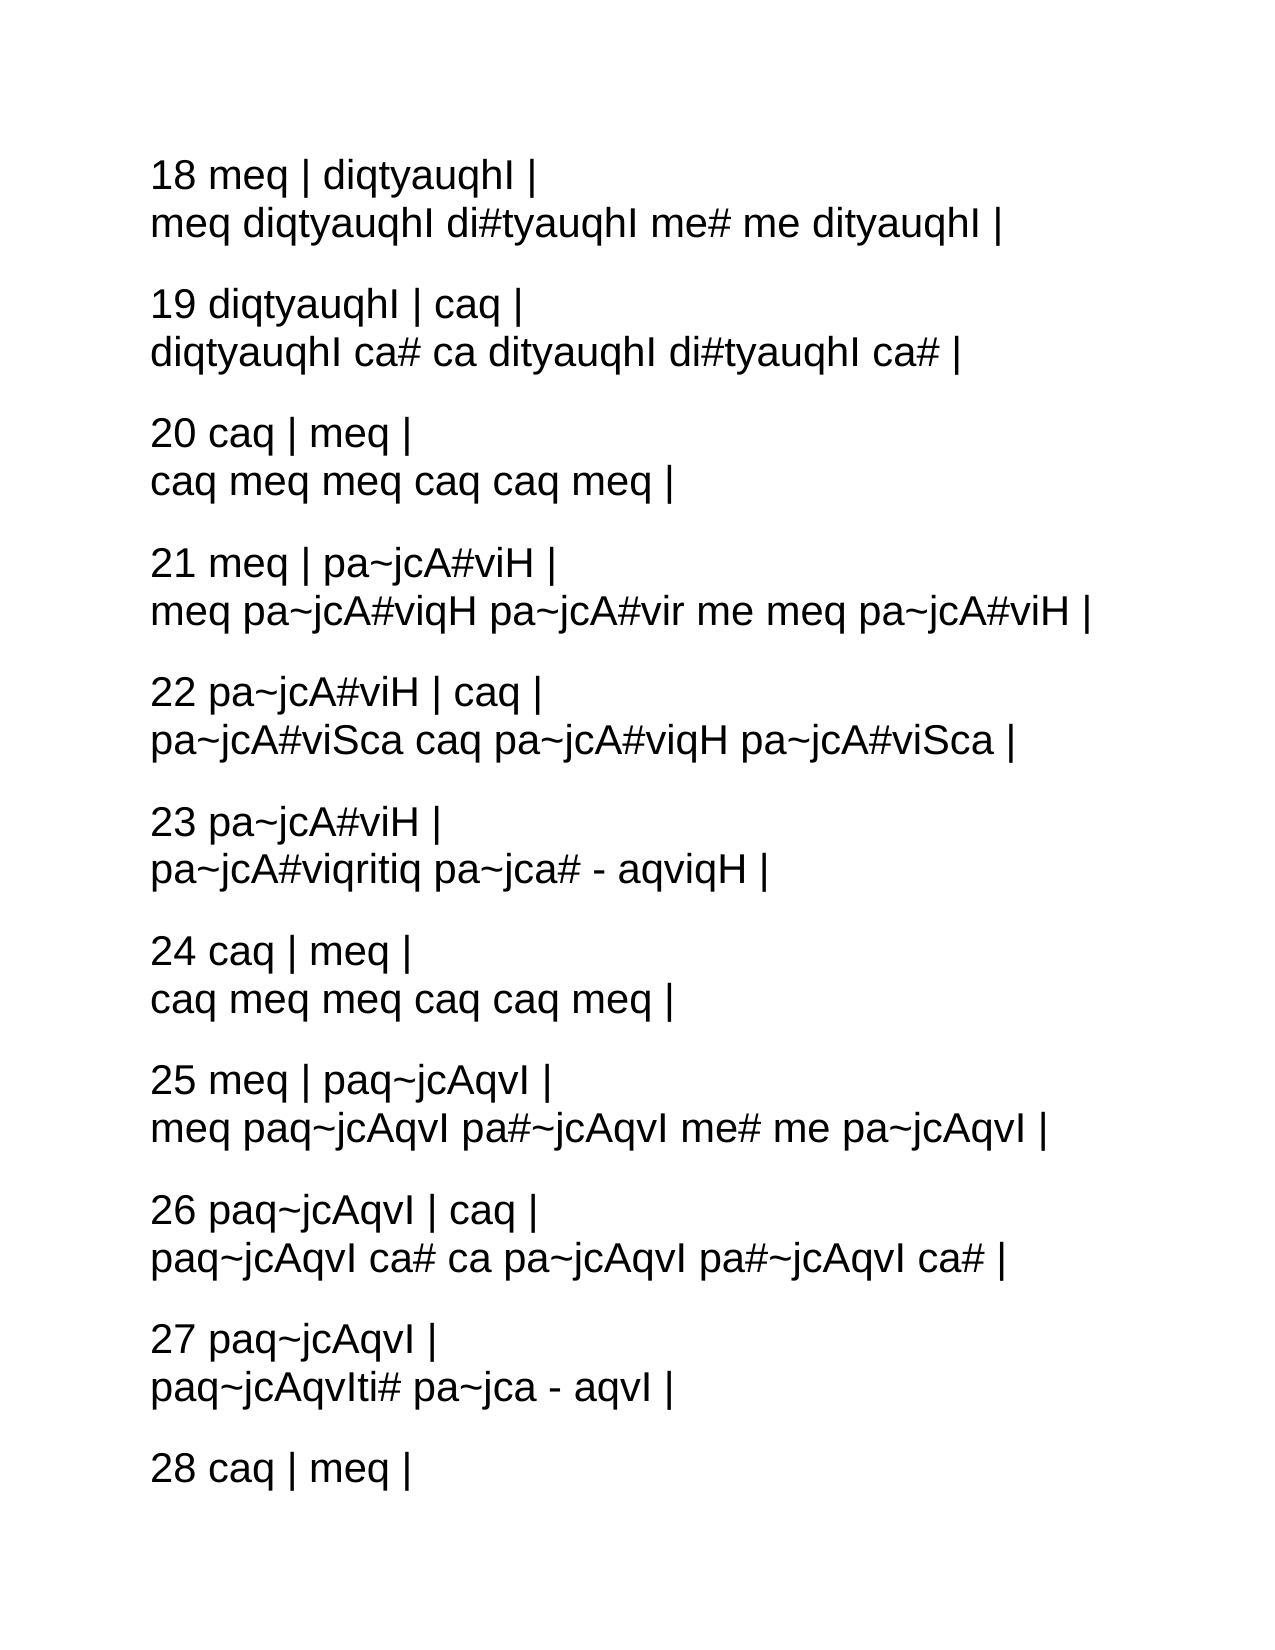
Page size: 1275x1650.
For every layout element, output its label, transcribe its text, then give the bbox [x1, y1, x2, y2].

text 22 pa~jcA#viH | caq | [150, 667, 1125, 715]
text 18 meq | diqtyauqhI | [150, 150, 1125, 198]
text paq~jcAqvI ca# ca pa~jcAqvI pa#~jcAqvI ca# | [150, 1233, 1125, 1281]
text caq meq meq caq caq meq | [150, 457, 1125, 504]
text 23 pa~jcA#viH | [150, 797, 1125, 845]
text pa~jcA#viSca caq pa~jcA#viqH pa~jcA#viSca | [150, 715, 1125, 763]
text meq pa~jcA#viqH pa~jcA#vir me meq pa~jcA#viH | [150, 586, 1125, 634]
text 24 caq | meq | [150, 926, 1125, 974]
text 19 diqtyauqhI | caq | [150, 279, 1125, 327]
text 20 caq | meq | [150, 409, 1125, 457]
text meq diqtyauqhI di#tyauqhI me# me dityauqhI | [150, 198, 1125, 246]
text 21 meq | pa~jcA#viH | [150, 538, 1125, 586]
text 27 paq~jcAqvI | [150, 1314, 1125, 1362]
text 28 caq | meq | [150, 1444, 1125, 1492]
text caq meq meq caq caq meq | [150, 974, 1125, 1022]
text 25 meq | paq~jcAqvI | [150, 1056, 1125, 1103]
text 26 paq~jcAqvI | caq | [150, 1185, 1125, 1233]
text pa~jcA#viqritiq pa~jca# - aqviqH | [150, 845, 1125, 893]
text diqtyauqhI ca# ca dityauqhI di#tyauqhI ca# | [150, 327, 1125, 375]
text meq paq~jcAqvI pa#~jcAqvI me# me pa~jcAqvI | [150, 1103, 1125, 1151]
text paq~jcAqvIti# pa~jca - aqvI | [150, 1362, 1125, 1410]
